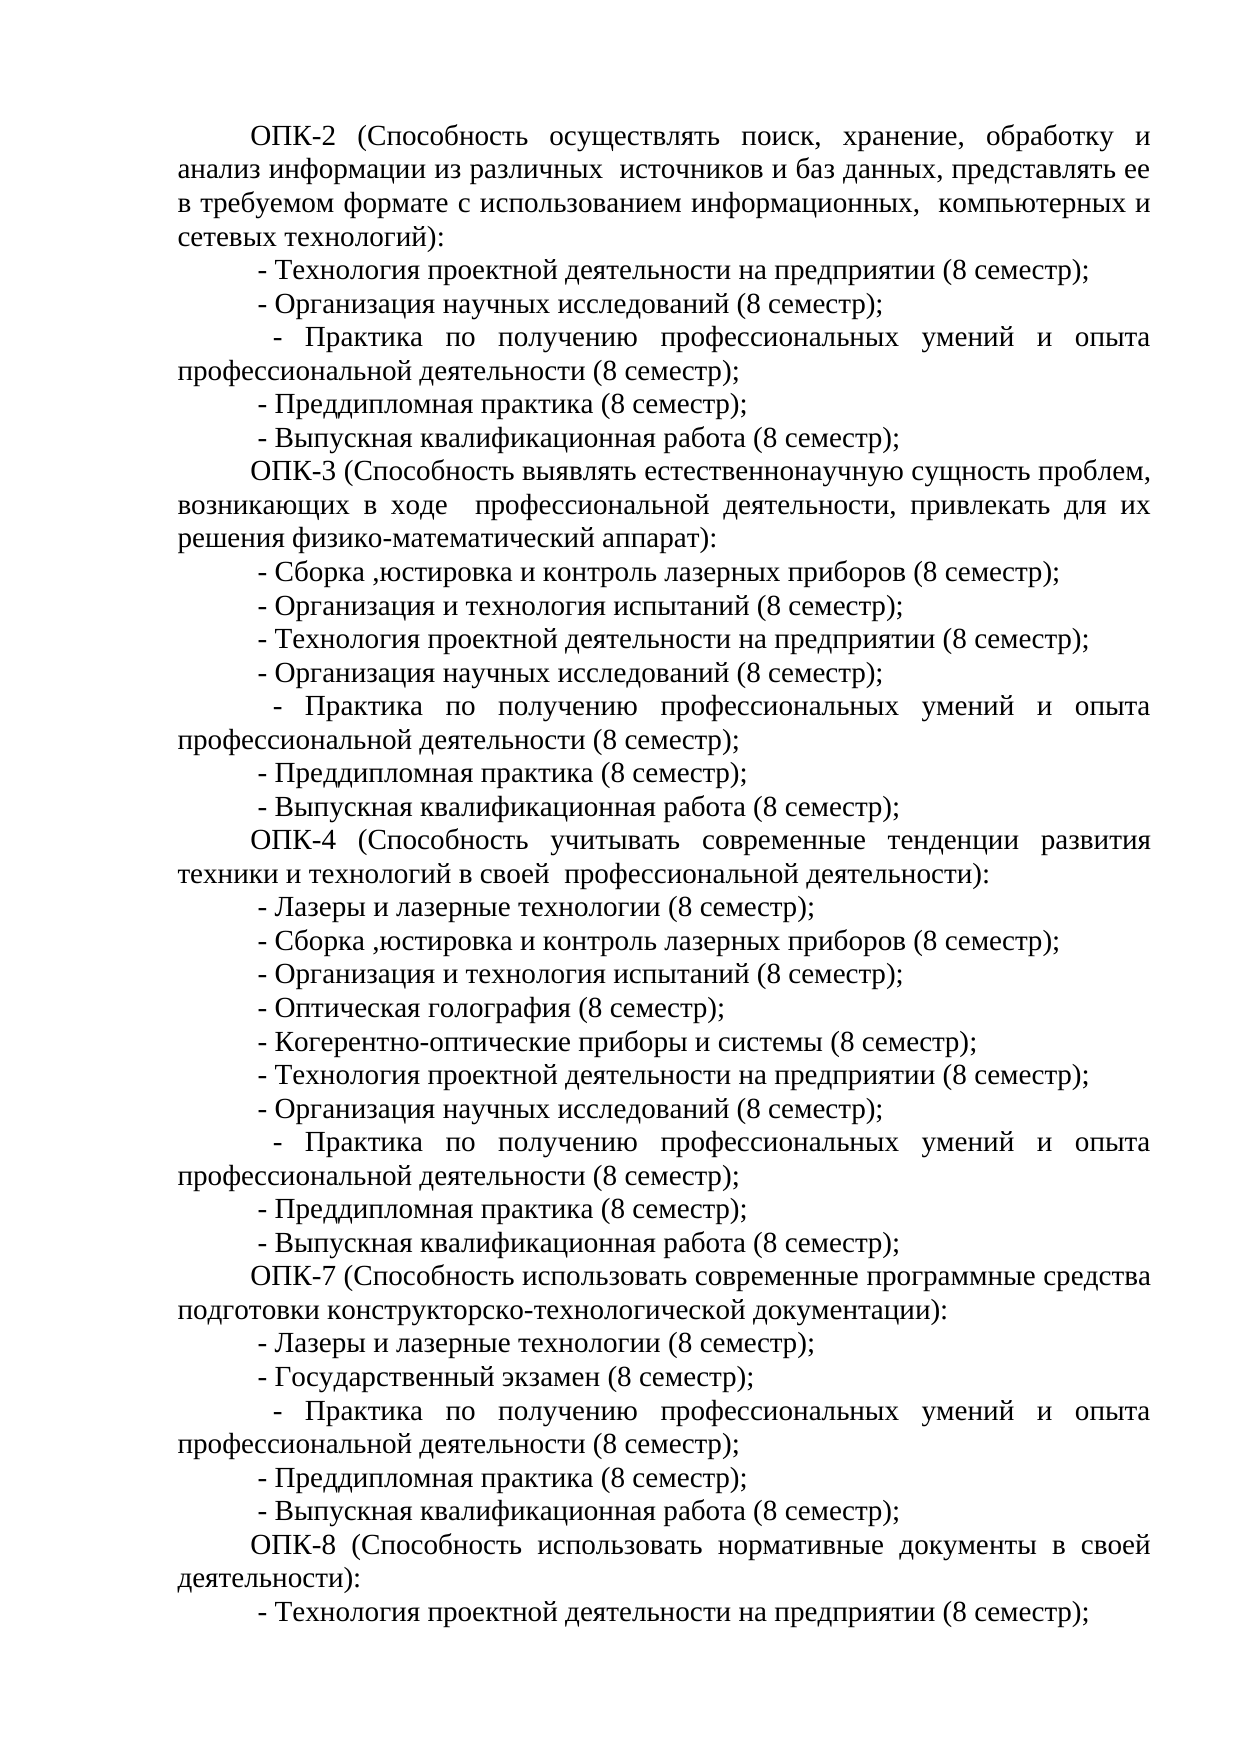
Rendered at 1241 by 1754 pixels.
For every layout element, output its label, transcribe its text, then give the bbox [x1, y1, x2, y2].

text - Государственный экзамен (8 семестр); [177, 1359, 1152, 1393]
text - Лазеры и лазерные технологии (8 семестр); [177, 889, 1152, 923]
text - Организация научных исследований (8 семестр); [177, 286, 1152, 319]
text - Преддипломная практика (8 семестр); [177, 1191, 1152, 1225]
text - Выпускная квалификационная работа (8 семестр); [177, 1493, 1152, 1527]
text - Когерентно-оптические приборы и системы (8 семестр); [177, 1024, 1152, 1057]
text - Выпускная квалификационная работа (8 семестр); [177, 789, 1152, 822]
text - Организация и технология испытаний (8 семестр); [177, 957, 1152, 990]
text - Организация научных исследований (8 семестр); [177, 1091, 1152, 1124]
text - Выпускная квалификационная работа (8 семестр); [177, 1225, 1152, 1258]
text - Практика по получению профессиональных умений и опыта профессиональной деятельности (8 семестр); [177, 1393, 1152, 1460]
text - Организация научных исследований (8 семестр); [177, 655, 1152, 688]
text - Практика по получению профессиональных умений и опыта профессиональной деятельности (8 семестр); [177, 688, 1152, 755]
text - Оптическая голография (8 семестр); [177, 990, 1152, 1024]
text ОПК-2 (Способность осуществлять поиск, хранение, обработку и анализ информации из различных источников и баз данных, представлять ее в требуемом формате с использованием информационных, компьютерных и сетевых технологий): [177, 118, 1152, 252]
text - Технология проектной деятельности на предприятии (8 семестр); [177, 621, 1152, 655]
text - Выпускная квалификационная работа (8 семестр); [177, 420, 1152, 453]
text - Преддипломная практика (8 семестр); [177, 386, 1152, 420]
text - Практика по получению профессиональных умений и опыта профессиональной деятельности (8 семестр); [177, 1124, 1152, 1191]
text - Технология проектной деятельности на предприятии (8 семестр); [177, 1594, 1152, 1627]
text - Практика по получению профессиональных умений и опыта профессиональной деятельности (8 семестр); [177, 319, 1152, 386]
text - Лазеры и лазерные технологии (8 семестр); [177, 1326, 1152, 1359]
text - Организация и технология испытаний (8 семестр); [177, 588, 1152, 621]
text ОПК-7 (Способность использовать современные программные средства подготовки конструкторско-технологической документации): [177, 1258, 1152, 1326]
text - Технология проектной деятельности на предприятии (8 семестр); [177, 252, 1152, 286]
text ОПК-4 (Способность учитывать современные тенденции развития техники и технологий в своей профессиональной деятельности): [177, 822, 1152, 889]
text - Технология проектной деятельности на предприятии (8 семестр); [177, 1057, 1152, 1091]
text - Сборка ,юстировка и контроль лазерных приборов (8 семестр); [177, 554, 1152, 588]
text ОПК-8 (Способность использовать нормативные документы в своей деятельности): [177, 1527, 1152, 1594]
text - Сборка ,юстировка и контроль лазерных приборов (8 семестр); [177, 923, 1152, 957]
text ОПК-3 (Способность выявлять естественнонаучную сущность проблем, возникающих в ходе профессиональной деятельности, привлекать для их решения физико-математический аппарат): [177, 453, 1152, 554]
text - Преддипломная практика (8 семестр); [177, 755, 1152, 789]
text - Преддипломная практика (8 семестр); [177, 1460, 1152, 1493]
